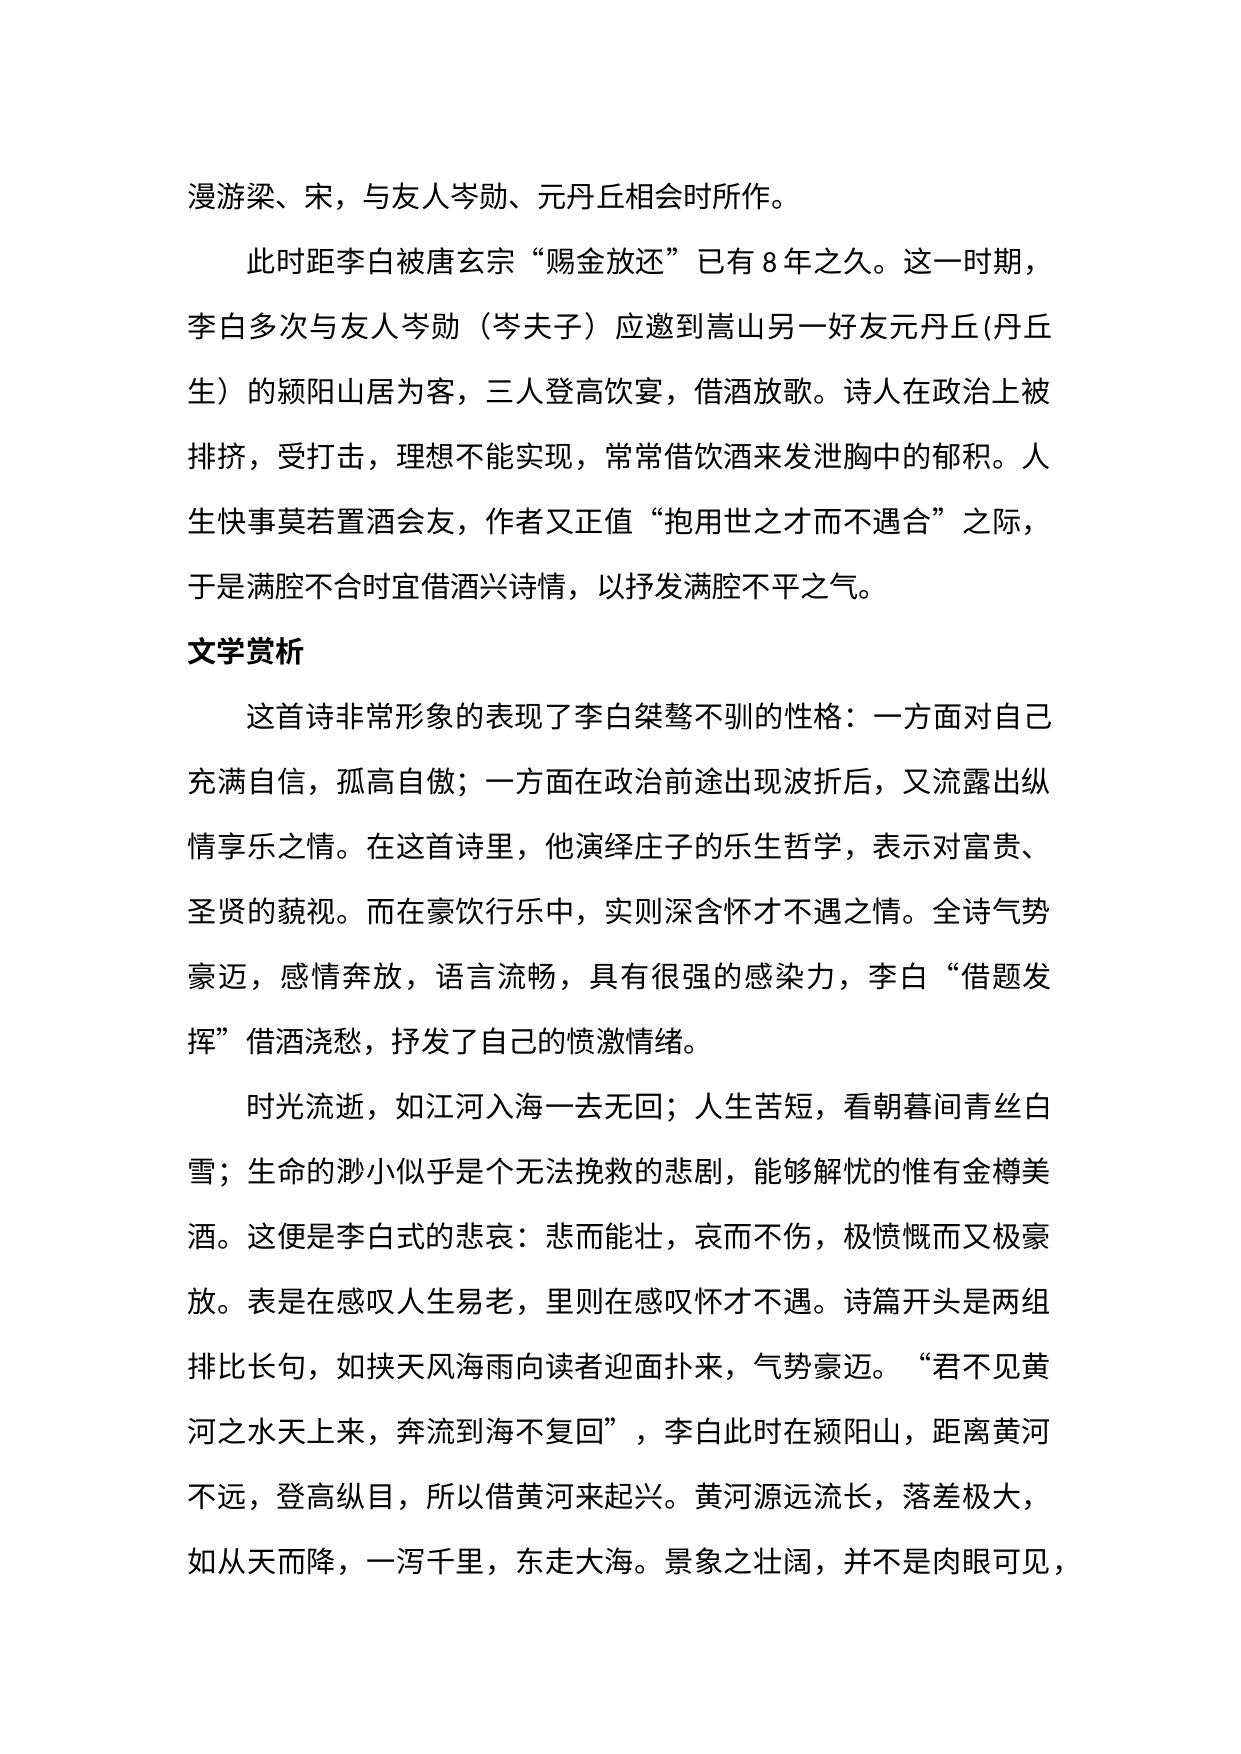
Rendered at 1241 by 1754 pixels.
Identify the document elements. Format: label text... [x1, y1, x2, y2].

text 这首诗非常形象的表现了李白桀骜不驯的性格：一方面对自己充满自信，孤高自傲；一方面在政治前途出现波折后，又流露出纵情享乐之情。在这首诗里，他演绎庄子的乐生哲学，表示对富贵、圣贤的藐视。而在豪饮行乐中，实则深含怀才不遇之情。全诗气势豪迈，感情奔放，语言流畅，具有很强的感染力，李白“借题发挥”借酒浇愁，抒发了自己的愤激情绪。 [187, 682, 1053, 1072]
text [187, 162, 1053, 227]
text 此时距李白被唐玄宗“赐金放还”已有8年之久。这一时期，李白多次与友人岑勋（岑夫子）应邀到嵩山另一好友元丹丘(丹丘生）的颍阳山居为客，三人登高饮宴，借酒放歌。诗人在政治上被排挤，受打击，理想不能实现，常常借饮酒来发泄胸中的郁积。人生快事莫若置酒会友，作者又正值“抱用世之才而不遇合”之际，于是满腔不合时宜借酒兴诗情，以抒发满腔不平之气。 [187, 227, 1053, 617]
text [187, 1072, 1053, 1592]
text 文学赏析 [187, 617, 1053, 682]
